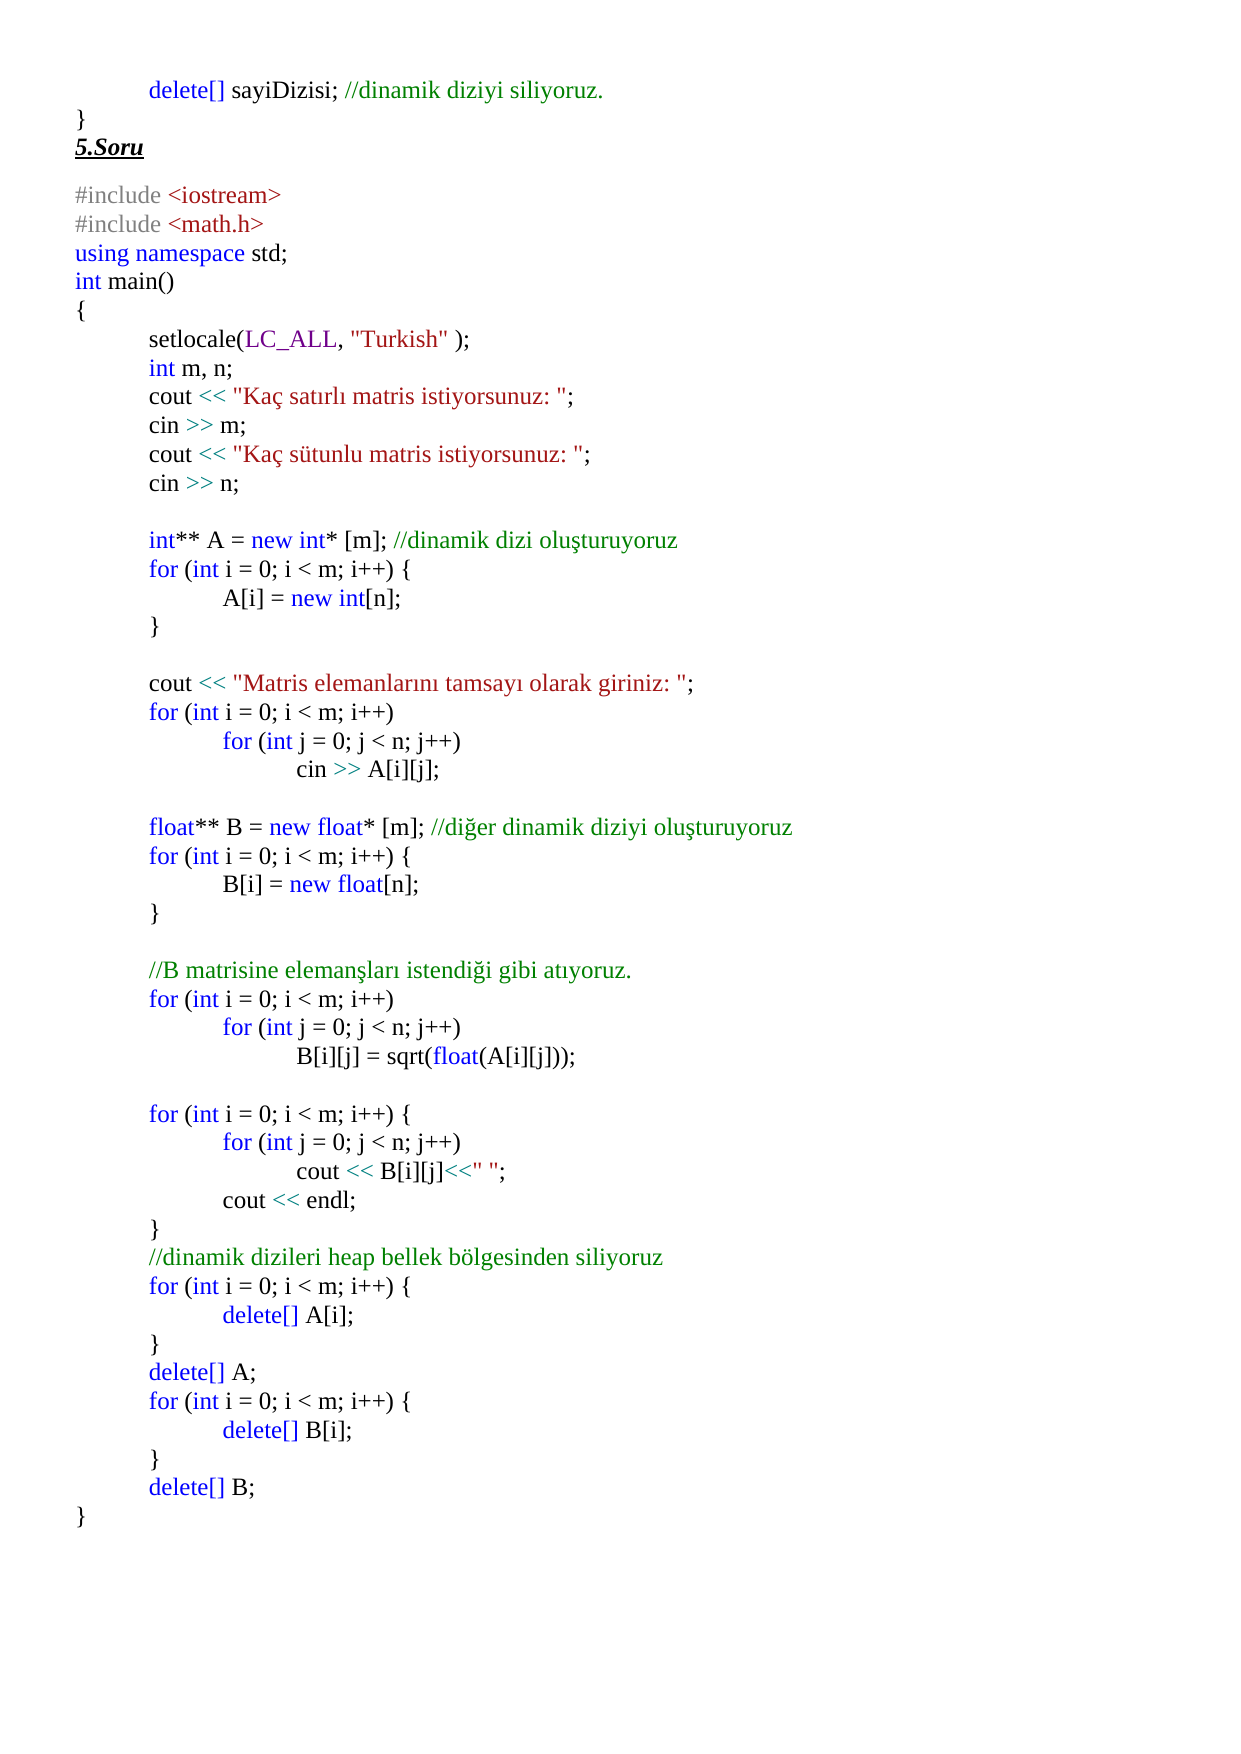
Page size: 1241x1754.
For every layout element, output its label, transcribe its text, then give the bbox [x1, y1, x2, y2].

text } [75, 898, 1165, 927]
text for (int i = 0; i < m; i++) { [75, 554, 1165, 583]
text int m, n; [75, 353, 1165, 381]
text B[i][j] = sqrt(float(A[i][j])); [75, 1041, 1165, 1070]
text cin >> A[i][j]; [75, 754, 1165, 783]
text cout << "Matris elemanlarını tamsayı olarak giriniz: "; [75, 668, 1165, 697]
text //B matrisine elemanşları istendiği gibi atıyoruz. [75, 955, 1165, 984]
text delete[] B[i]; [75, 1415, 1165, 1444]
text int** A = new int* [m]; //dinamik dizi oluşturuyoruz [75, 525, 1165, 554]
text delete[] A[i]; [75, 1300, 1165, 1329]
text for (int i = 0; i < m; i++) { [75, 1271, 1165, 1300]
text B[i] = new float[n]; [75, 869, 1165, 898]
text for (int i = 0; i < m; i++) { [75, 841, 1165, 869]
text cout << "Kaç sütunlu matris istiyorsunuz: "; [75, 439, 1165, 468]
text for (int j = 0; j < n; j++) [75, 1127, 1165, 1156]
text for (int j = 0; j < n; j++) [75, 1012, 1165, 1041]
text setlocale(LC_ALL, "Turkish" ); [75, 324, 1165, 353]
text } [75, 1329, 1165, 1357]
text for (int i = 0; i < m; i++) { [75, 1099, 1165, 1127]
text 5.Soru [75, 132, 1165, 161]
text cin >> m; [75, 410, 1165, 439]
text } [75, 1501, 1165, 1530]
text { [75, 295, 1165, 324]
text int main() [75, 266, 1165, 295]
text } [75, 104, 1165, 132]
text for (int i = 0; i < m; i++) [75, 984, 1165, 1012]
text delete[] A; [75, 1357, 1165, 1386]
text for (int j = 0; j < n; j++) [75, 726, 1165, 754]
text for (int i = 0; i < m; i++) [75, 697, 1165, 726]
text } [75, 611, 1165, 640]
text #include <math.h> [75, 209, 1165, 238]
text float** B = new float* [m]; //diğer dinamik diziyi oluşturuyoruz [75, 812, 1165, 841]
text cout << B[i][j]<<" "; [75, 1156, 1165, 1185]
text } [75, 1214, 1165, 1242]
text cout << "Kaç satırlı matris istiyorsunuz: "; [75, 381, 1165, 410]
text delete[] sayiDizisi; //dinamik diziyi siliyoruz. [75, 75, 1165, 104]
text cout << endl; [75, 1185, 1165, 1214]
text delete[] B; [75, 1472, 1165, 1501]
text using namespace std; [75, 238, 1165, 266]
text for (int i = 0; i < m; i++) { [75, 1386, 1165, 1415]
text cin >> n; [75, 468, 1165, 496]
text //dinamik dizileri heap bellek bölgesinden siliyoruz [75, 1242, 1165, 1271]
text #include <iostream> [75, 180, 1165, 209]
text A[i] = new int[n]; [75, 583, 1165, 611]
text } [75, 1444, 1165, 1472]
